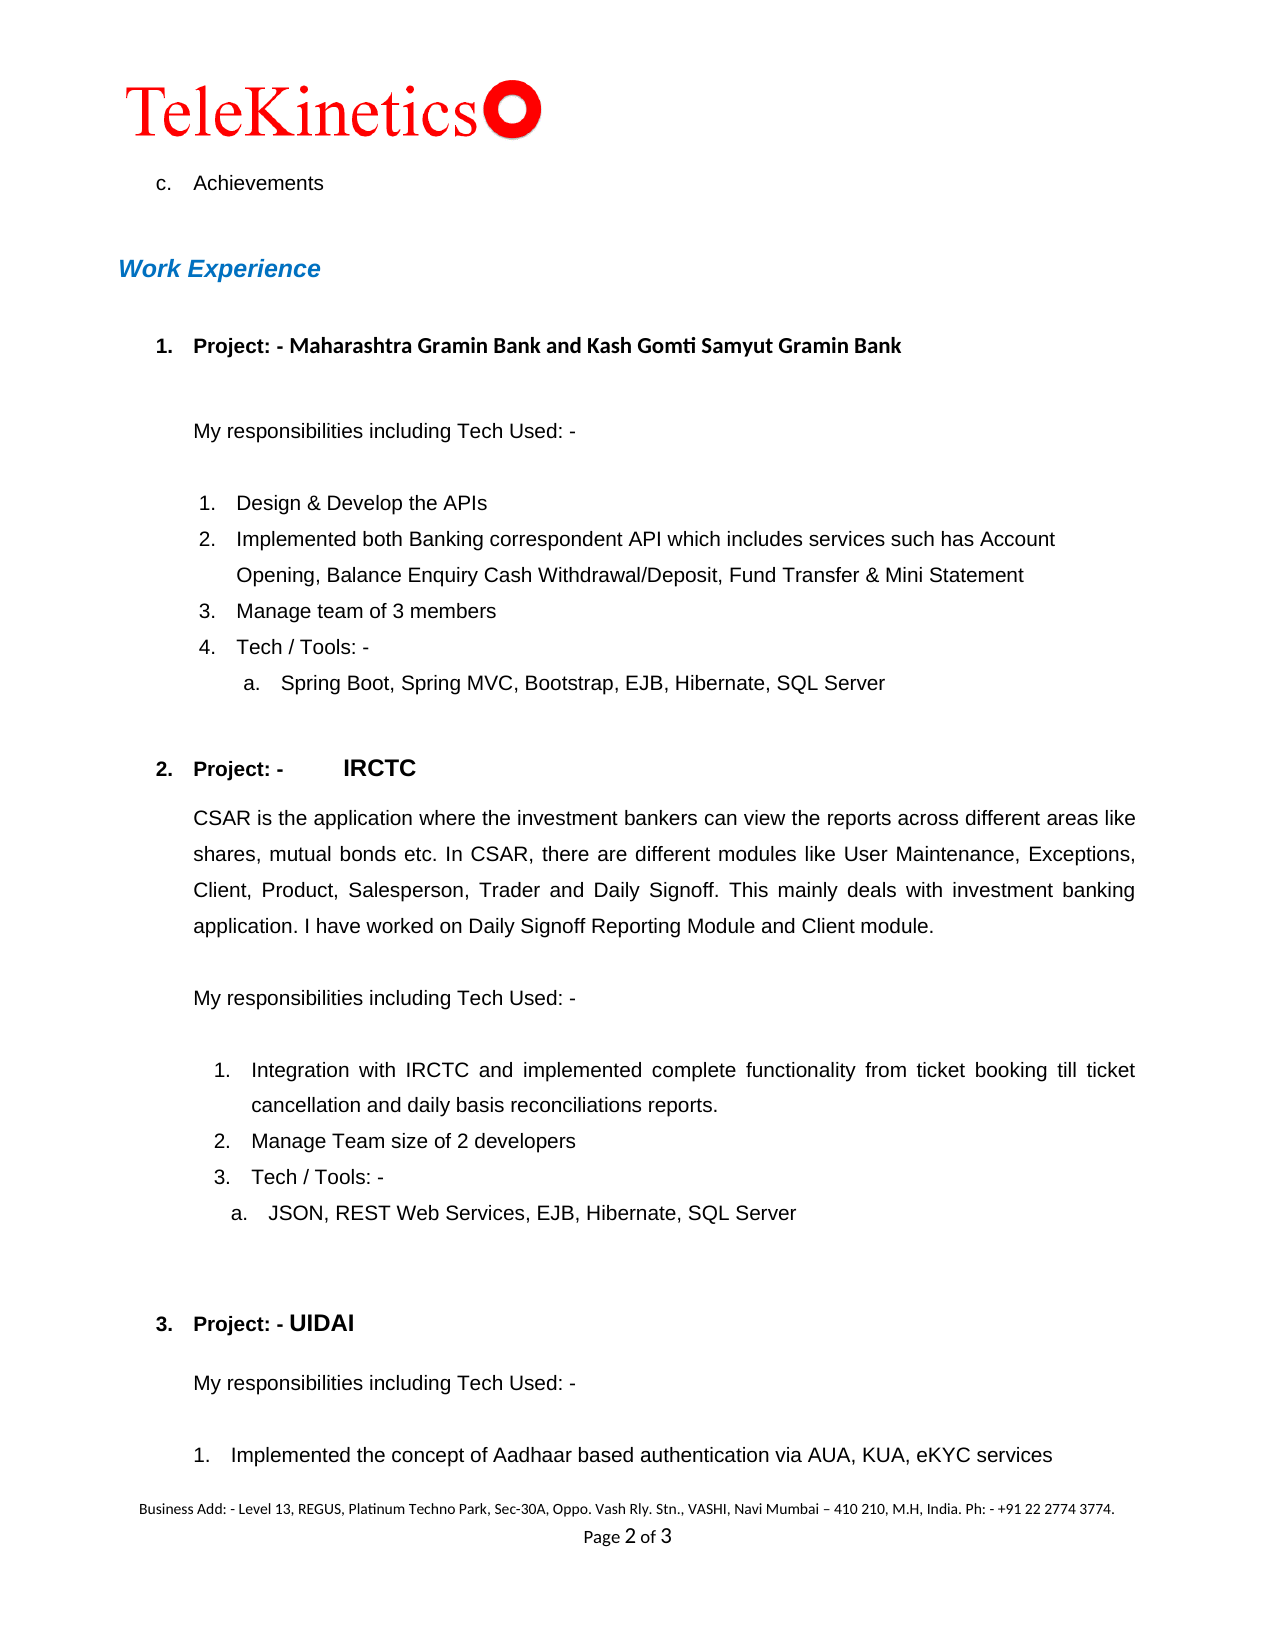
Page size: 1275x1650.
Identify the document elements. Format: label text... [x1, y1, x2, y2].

list Spring Boot, Spring MVC, Bootstrap, EJB, Hibernate, SQL Server [243, 670, 1137, 694]
list Integration with IRCTC and implemented complete functionality from ticket booking till ticket cancellation and daily basis reconciliations reports. [213, 1057, 1137, 1117]
list Tech / Tools: - [199, 634, 1137, 658]
text My responsibilities including Tech Used: - [193, 986, 1137, 1009]
list Implemented the concept of Aadhaar based authentication via AUA, KUA, eKYC services [193, 1443, 1137, 1467]
text CSAR is the application where the investment bankers can view the reports across different areas like shares, mutual bonds etc. In CSAR, there are different modules like User Maintenance, Exceptions, Client, Product, Salesperson, Trader and Daily Signoff. This mainly deals with investment banking application. I have worked on Daily Signoff Reporting Module and Client module. [193, 806, 1137, 938]
text My responsibilities including Tech Used: - [193, 419, 1137, 443]
list Manage team of 3 members [199, 598, 1137, 622]
list Project: - Maharashtra Gramin Bank and Kash Gomti Samyut Gramin Bank [156, 331, 1137, 359]
list Project: - UIDAI [156, 1309, 1137, 1337]
text Work Experience [118, 254, 1137, 283]
list Project: - IRCTC [156, 754, 1137, 782]
list JSON, REST Web Services, EJB, Hibernate, SQL Server [231, 1201, 1137, 1225]
list Tech / Tools: - [213, 1165, 1137, 1189]
picture [118, 75, 545, 144]
list Manage Team size of 2 developers [213, 1129, 1137, 1153]
list Implemented both Banking correspondent API which includes services such has Account Opening, Balance Enquiry Cash Withdrawal/Deposit, Fund Transfer & Mini Statement [199, 527, 1137, 587]
list Design & Develop the APIs [199, 491, 1137, 515]
text My responsibilities including Tech Used: - [193, 1371, 1137, 1395]
list Achievements [156, 171, 1137, 194]
